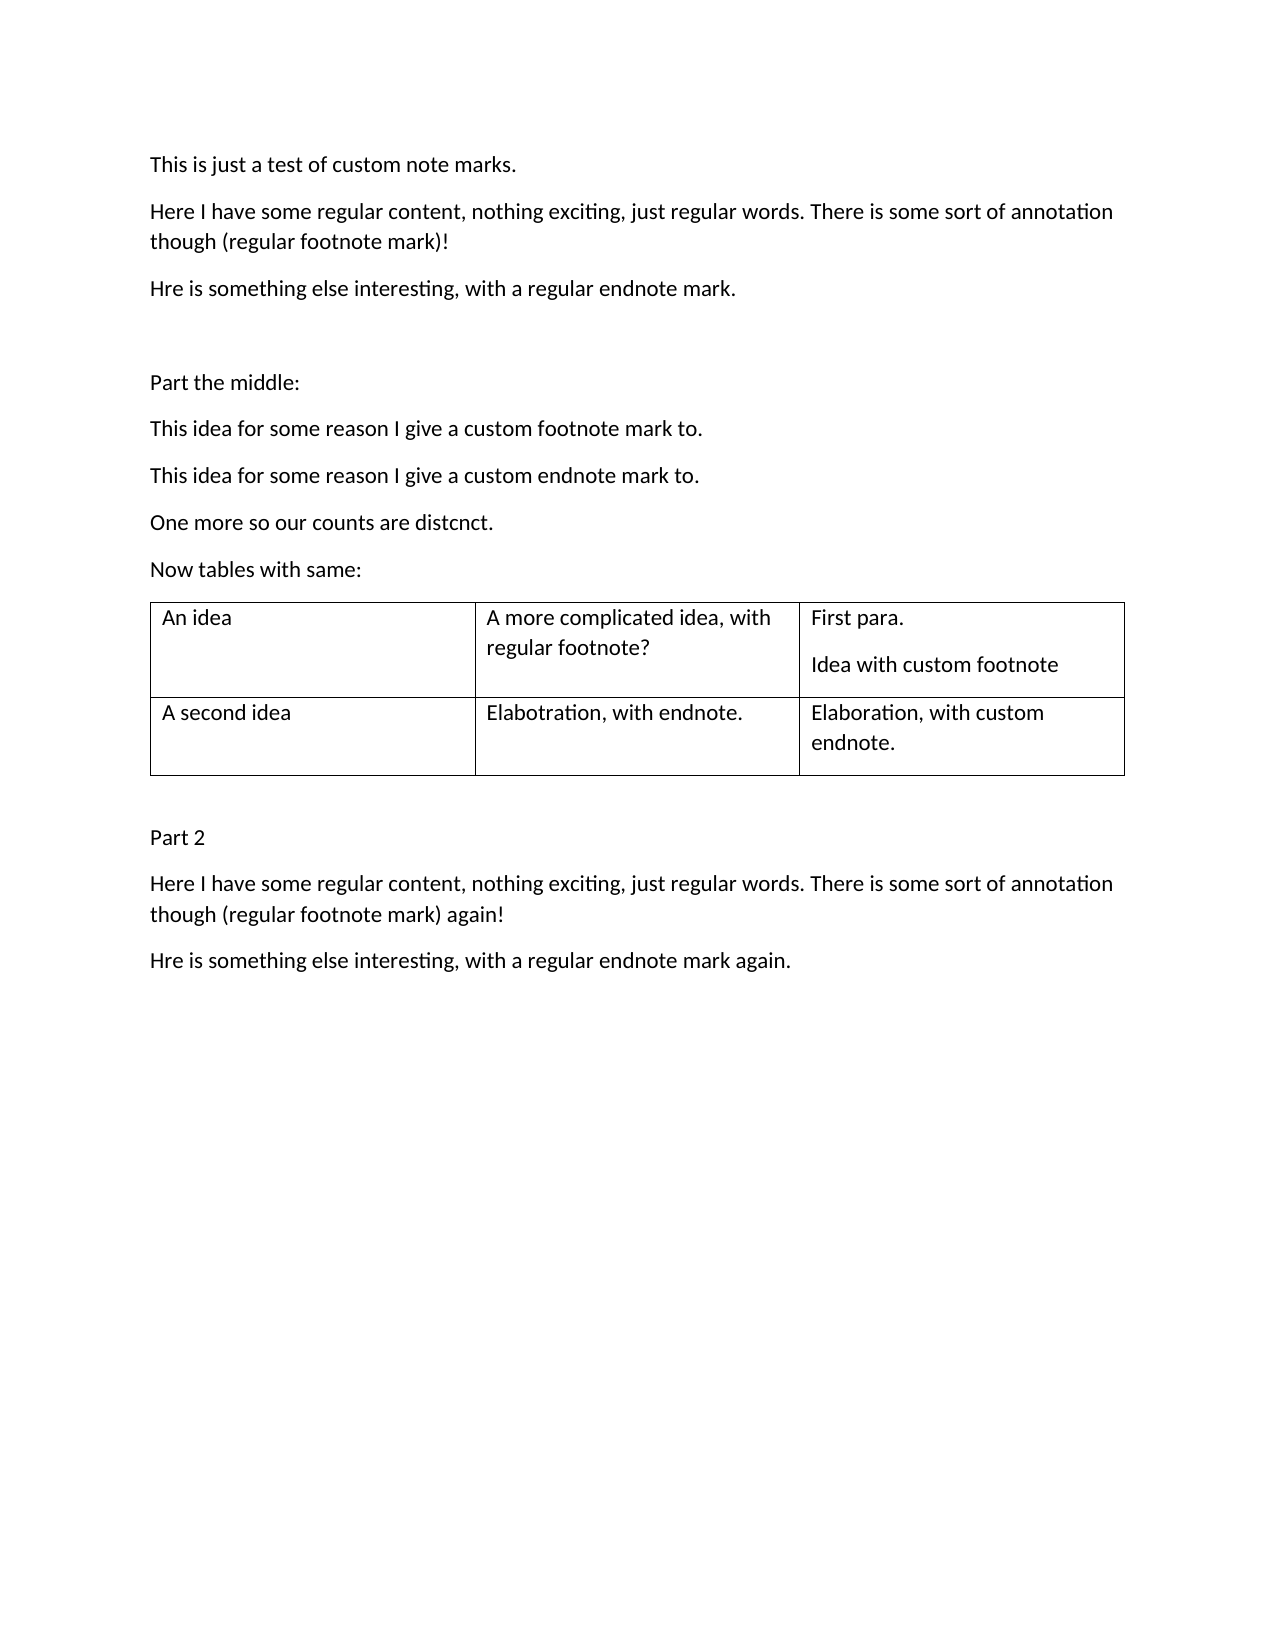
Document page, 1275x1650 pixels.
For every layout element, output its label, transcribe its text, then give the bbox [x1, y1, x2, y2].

table_cell Elaboration, with custom endnote. [800, 698, 1124, 775]
text Part 2 [150, 823, 1125, 851]
text Here I have some regular content, nothing exciting, just regular words. There is some sort of annotation though (regular footnote mark)! [150, 197, 1125, 255]
text Here I have some regular content, nothing exciting, just regular words. There is some sort of annotation though (regular footnote mark) again! [150, 869, 1125, 928]
table_cell Elabotration, with endnote. [476, 698, 799, 775]
table_header An idea [151, 603, 475, 697]
text Part the middle: [150, 368, 1125, 396]
table_cell A second idea [151, 698, 475, 775]
text Hre is something else interesting, with a regular endnote mark. [150, 274, 1125, 302]
table_header First para. Idea with custom footnote [800, 603, 1124, 697]
text One more so our counts are distcnct. [150, 508, 1125, 536]
text This idea for some reason I give a custom footnote mark to. [150, 414, 1125, 443]
table_header A more complicated idea, with regular footnote? [476, 603, 799, 697]
text Hre is something else interesting, with a regular endnote mark again. [150, 947, 1125, 975]
text This idea for some reason I give a custom endnote mark to. [150, 461, 1125, 489]
text This is just a test of custom note marks. [150, 150, 1125, 178]
text Now tables with same: [150, 555, 1125, 583]
